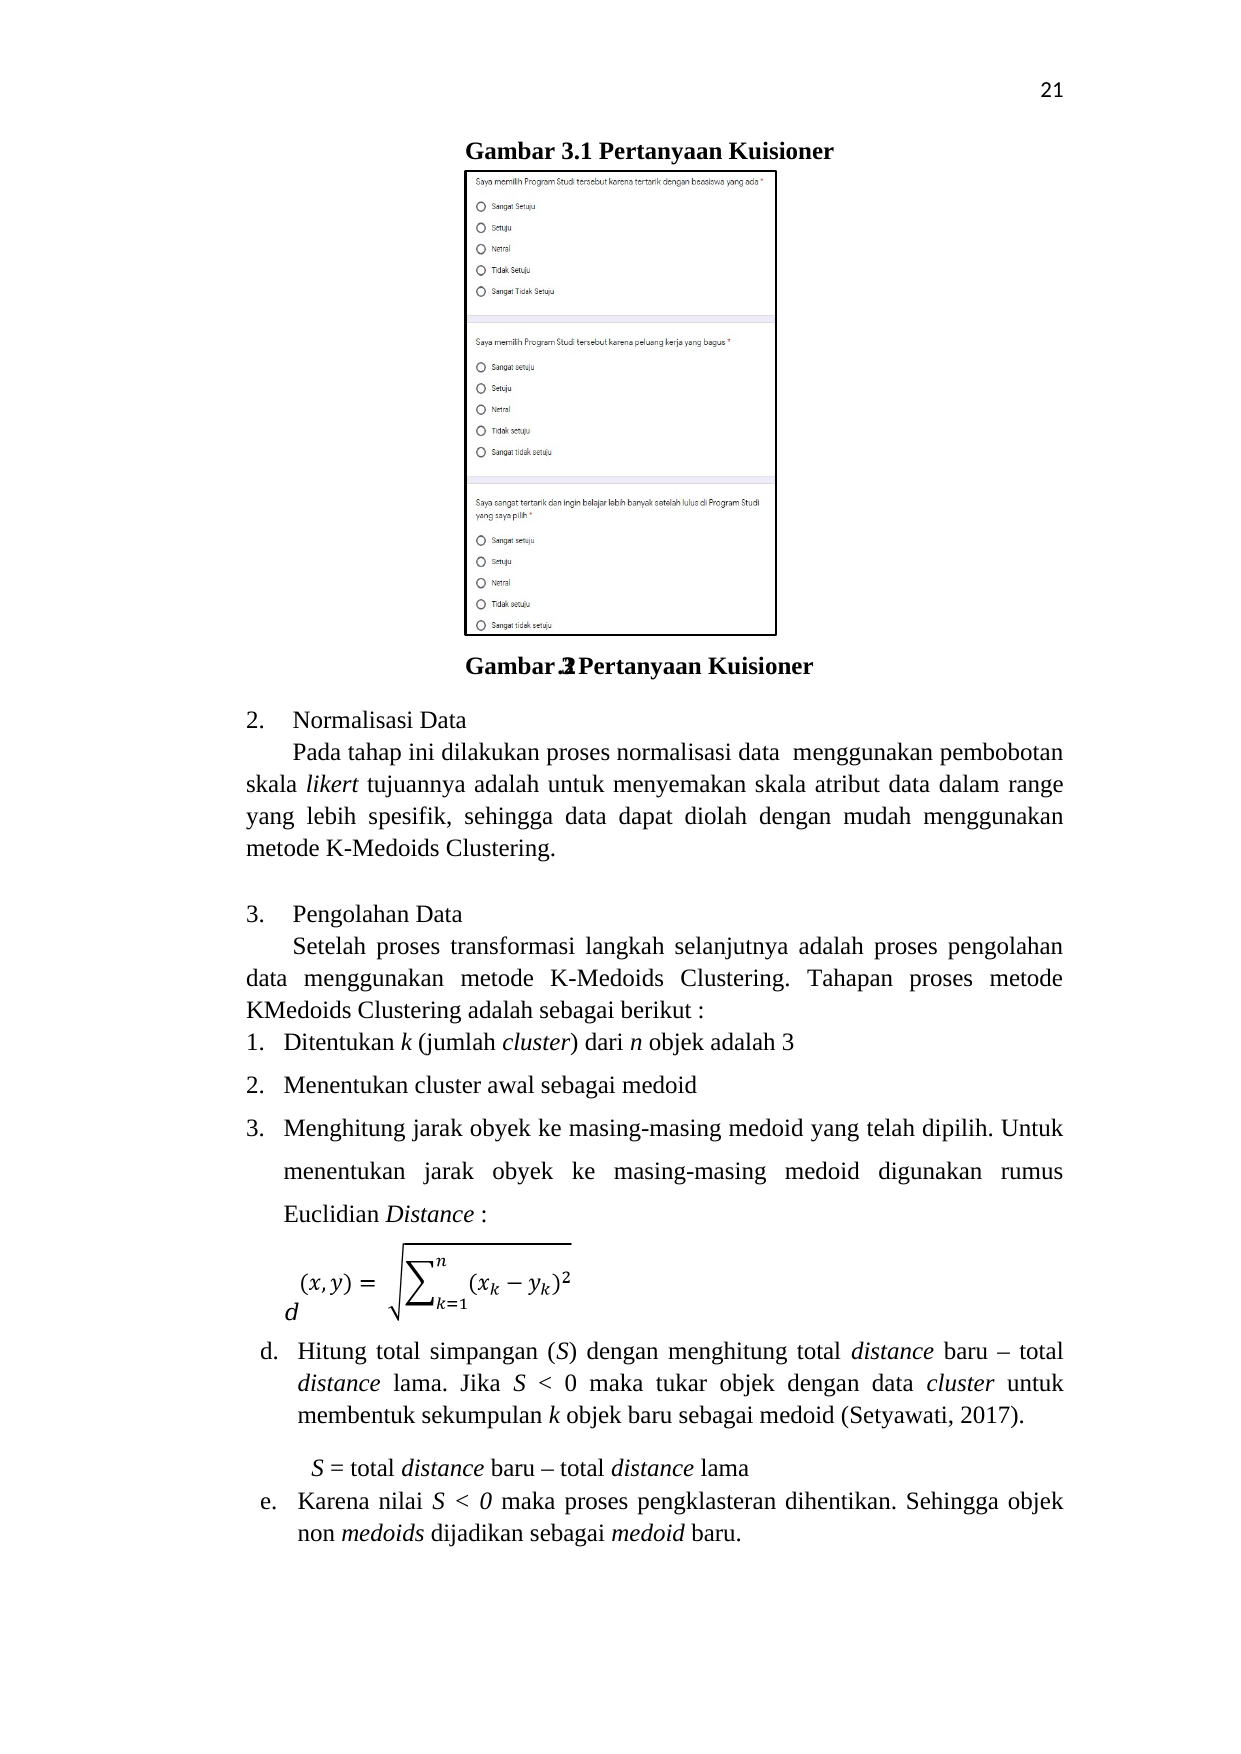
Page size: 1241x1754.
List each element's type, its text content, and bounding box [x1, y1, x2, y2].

picture [467, 172, 775, 634]
subtitle Gambar 3.1 Pertanyaan Kuisioner [465, 136, 1065, 165]
list Menentukan cluster awal sebagai medoid [246, 1071, 1064, 1099]
text Pada tahap ini dilakukan proses normalisasi data menggunakan pembobotan skala likert tujuannya adalah untuk menyemakan skala atribut data dalam range yang lebih spesifik, sehingga data dapat diolah dengan mudah menggunakan metode K-Medoids Clustering. [246, 737, 1064, 862]
list Menghitung jarak obyek ke masing-masing medoid yang telah dipilih. Untuk menentukan jarak obyek ke masing-masing medoid digunakan rumus Euclidian Distance : [246, 1113, 1064, 1228]
list Pengolahan Data [246, 899, 1064, 927]
list Ditentukan k (jumlah cluster) dari n objek adalah 3 [246, 1027, 1064, 1056]
list Karena nilai S < 0 maka proses pengklasteran dihentikan. Sehingga objek non medoids dijadikan sebagai medoid baru. [260, 1486, 1064, 1546]
list Normalisasi Data [246, 705, 1064, 734]
text Setelah proses transformasi langkah selanjutnya adalah proses pengolahan data menggunakan metode K-Medoids Clustering. Tahapan proses metode KMedoids Clustering adalah sebagai berikut : [246, 931, 1064, 1023]
text S = total distance baru – total distance lama [311, 1453, 1064, 1482]
picture [300, 1242, 572, 1321]
list Hitung total simpangan (S) dengan menghitung total distance baru – total distance lama. Jika S < 0 maka tukar objek dengan data cluster untuk membentuk sekumpulan k objek baru sebagai medoid (Setyawati, 2017). [260, 1336, 1064, 1429]
